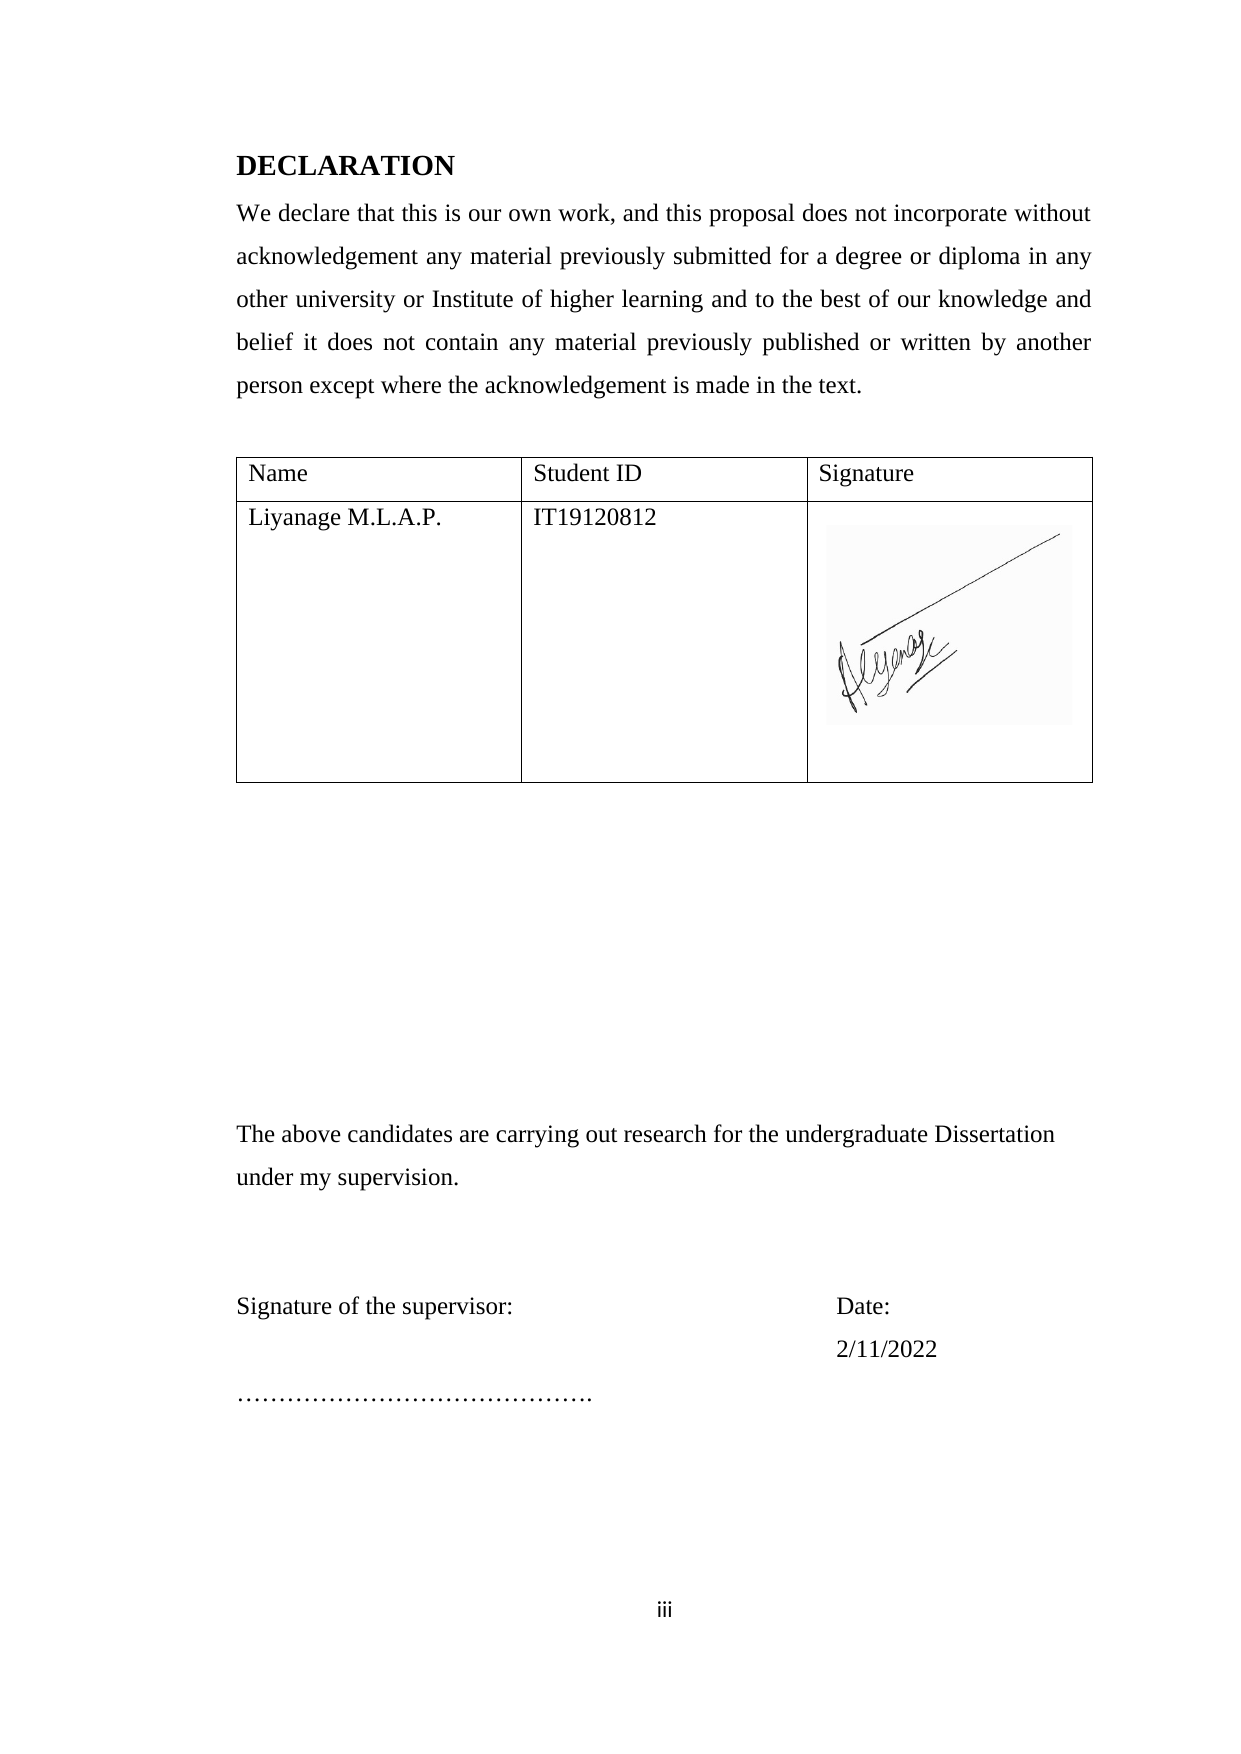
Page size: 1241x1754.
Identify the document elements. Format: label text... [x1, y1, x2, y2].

table_cell IT19120812 [522, 502, 807, 782]
text The above candidates are carrying out research for the undergraduate Dissertation [236, 1119, 1093, 1148]
text Signature of the supervisor: Date: [236, 1291, 1093, 1320]
text under my supervision. [236, 1162, 1093, 1191]
table_cell Liyanage M.L.A.P. [237, 502, 521, 782]
table_header Student ID [522, 458, 807, 501]
table_header Name [237, 458, 521, 501]
text 2/11/2022 [236, 1334, 1093, 1363]
table_header Signature [808, 458, 1092, 501]
text ……………………………………. [236, 1378, 1093, 1406]
table_cell [808, 502, 1092, 782]
picture [826, 525, 1073, 725]
text We declare that this is our own work, and this proposal does not incorporate without acknowledgement any material previously submitted for a degree or diploma in any other university or Institute of higher learning and to the best of our knowledge and belief it does not contain any material previously published or written by another person except where the acknowledgement is made in the text. [236, 198, 1093, 399]
subtitle DECLARATION [236, 148, 1093, 181]
